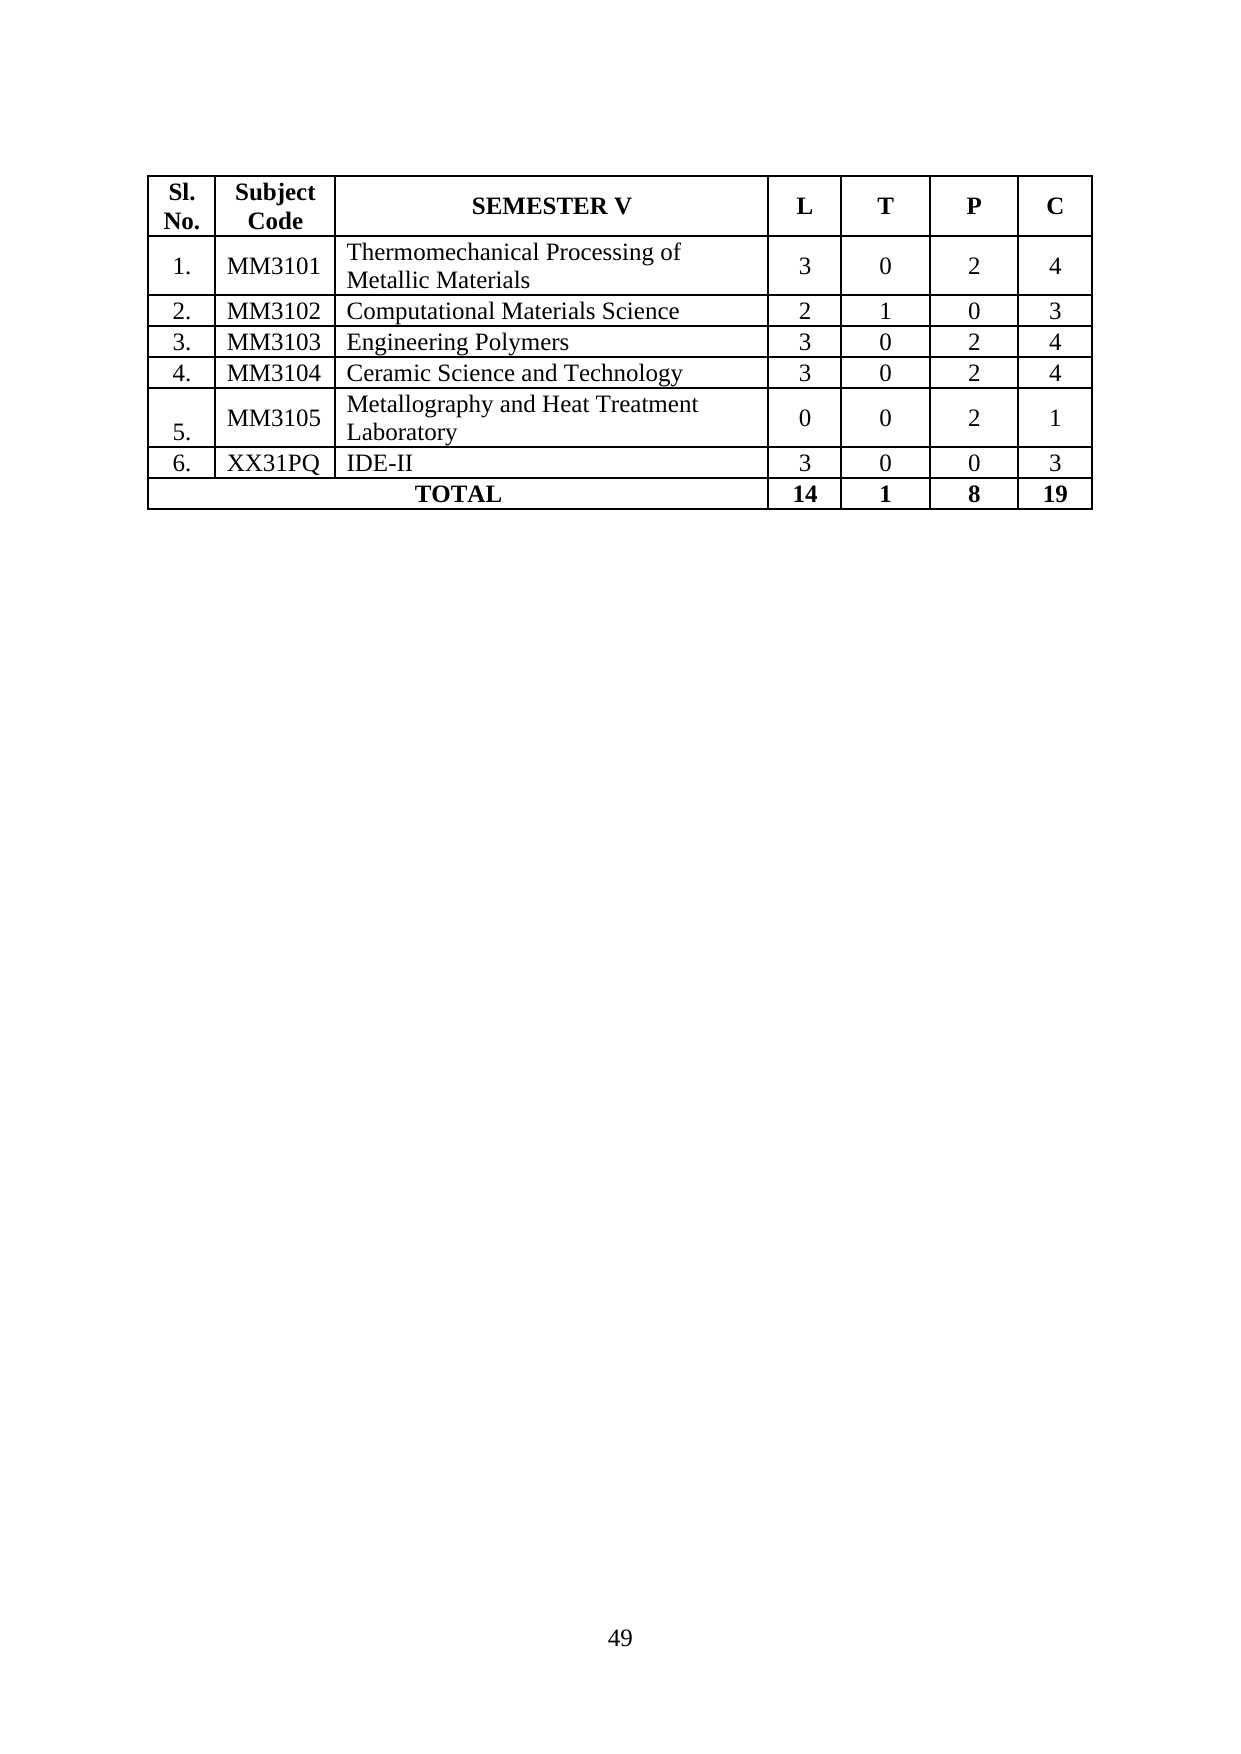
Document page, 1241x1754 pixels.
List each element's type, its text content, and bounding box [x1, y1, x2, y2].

table_cell 3 [1019, 296, 1091, 325]
table_cell Engineering Polymers [336, 327, 767, 356]
table_cell 0 [931, 296, 1017, 325]
table_cell 2 [931, 327, 1017, 356]
table_header Subject Code [216, 177, 334, 234]
table_cell 1. [149, 237, 214, 294]
table_cell Ceramic Science and Technology [336, 358, 767, 387]
table_cell 1 [1019, 389, 1091, 446]
table_header Sl. No. [149, 177, 214, 234]
table_cell 4. [149, 358, 214, 387]
table_cell 2 [931, 389, 1017, 446]
table_header T [842, 177, 929, 234]
table_cell 3 [769, 448, 840, 477]
table_cell 0 [842, 448, 929, 477]
table_cell 4 [1019, 237, 1091, 294]
table_cell 0 [769, 389, 840, 446]
table_cell 3 [769, 358, 840, 387]
table_cell 6. [149, 448, 214, 477]
table_cell 2 [931, 358, 1017, 387]
table_cell 4 [1019, 327, 1091, 356]
table_cell 0 [842, 358, 929, 387]
table_cell 0 [842, 327, 929, 356]
table_header P [931, 177, 1017, 234]
table_cell MM3101 [216, 237, 334, 294]
table_cell 14 [769, 479, 840, 508]
table_cell 2. [149, 296, 214, 325]
table_cell MM3104 [216, 358, 334, 387]
table_cell MM3105 [216, 389, 334, 446]
table_cell 3 [1019, 448, 1091, 477]
table_cell 3 [769, 237, 840, 294]
table_cell 0 [842, 389, 929, 446]
table_cell 8 [931, 479, 1017, 508]
table_cell 2 [769, 296, 840, 325]
table_cell MM3103 [216, 327, 334, 356]
table_cell 19 [1019, 479, 1091, 508]
table_cell 5. [149, 389, 214, 446]
table_header SEMESTER V [336, 177, 767, 234]
table_cell 0 [931, 448, 1017, 477]
table_cell 1 [842, 479, 929, 508]
table_cell 1 [842, 296, 929, 325]
table_cell Metallography and Heat Treatment Laboratory [336, 389, 767, 446]
table_cell 3. [149, 327, 214, 356]
table_header C [1019, 177, 1091, 234]
table_cell MM3102 [216, 296, 334, 325]
table_cell 0 [842, 237, 929, 294]
table_cell XX31PQ [216, 448, 334, 477]
table_cell Computational Materials Science [336, 296, 767, 325]
table_cell Thermomechanical Processing of Metallic Materials [336, 237, 767, 294]
table_cell IDE-II [336, 448, 767, 477]
table_cell 3 [769, 327, 840, 356]
table_header L [769, 177, 840, 234]
table_cell 2 [931, 237, 1017, 294]
table_cell 4 [1019, 358, 1091, 387]
table_cell TOTAL [149, 479, 767, 508]
